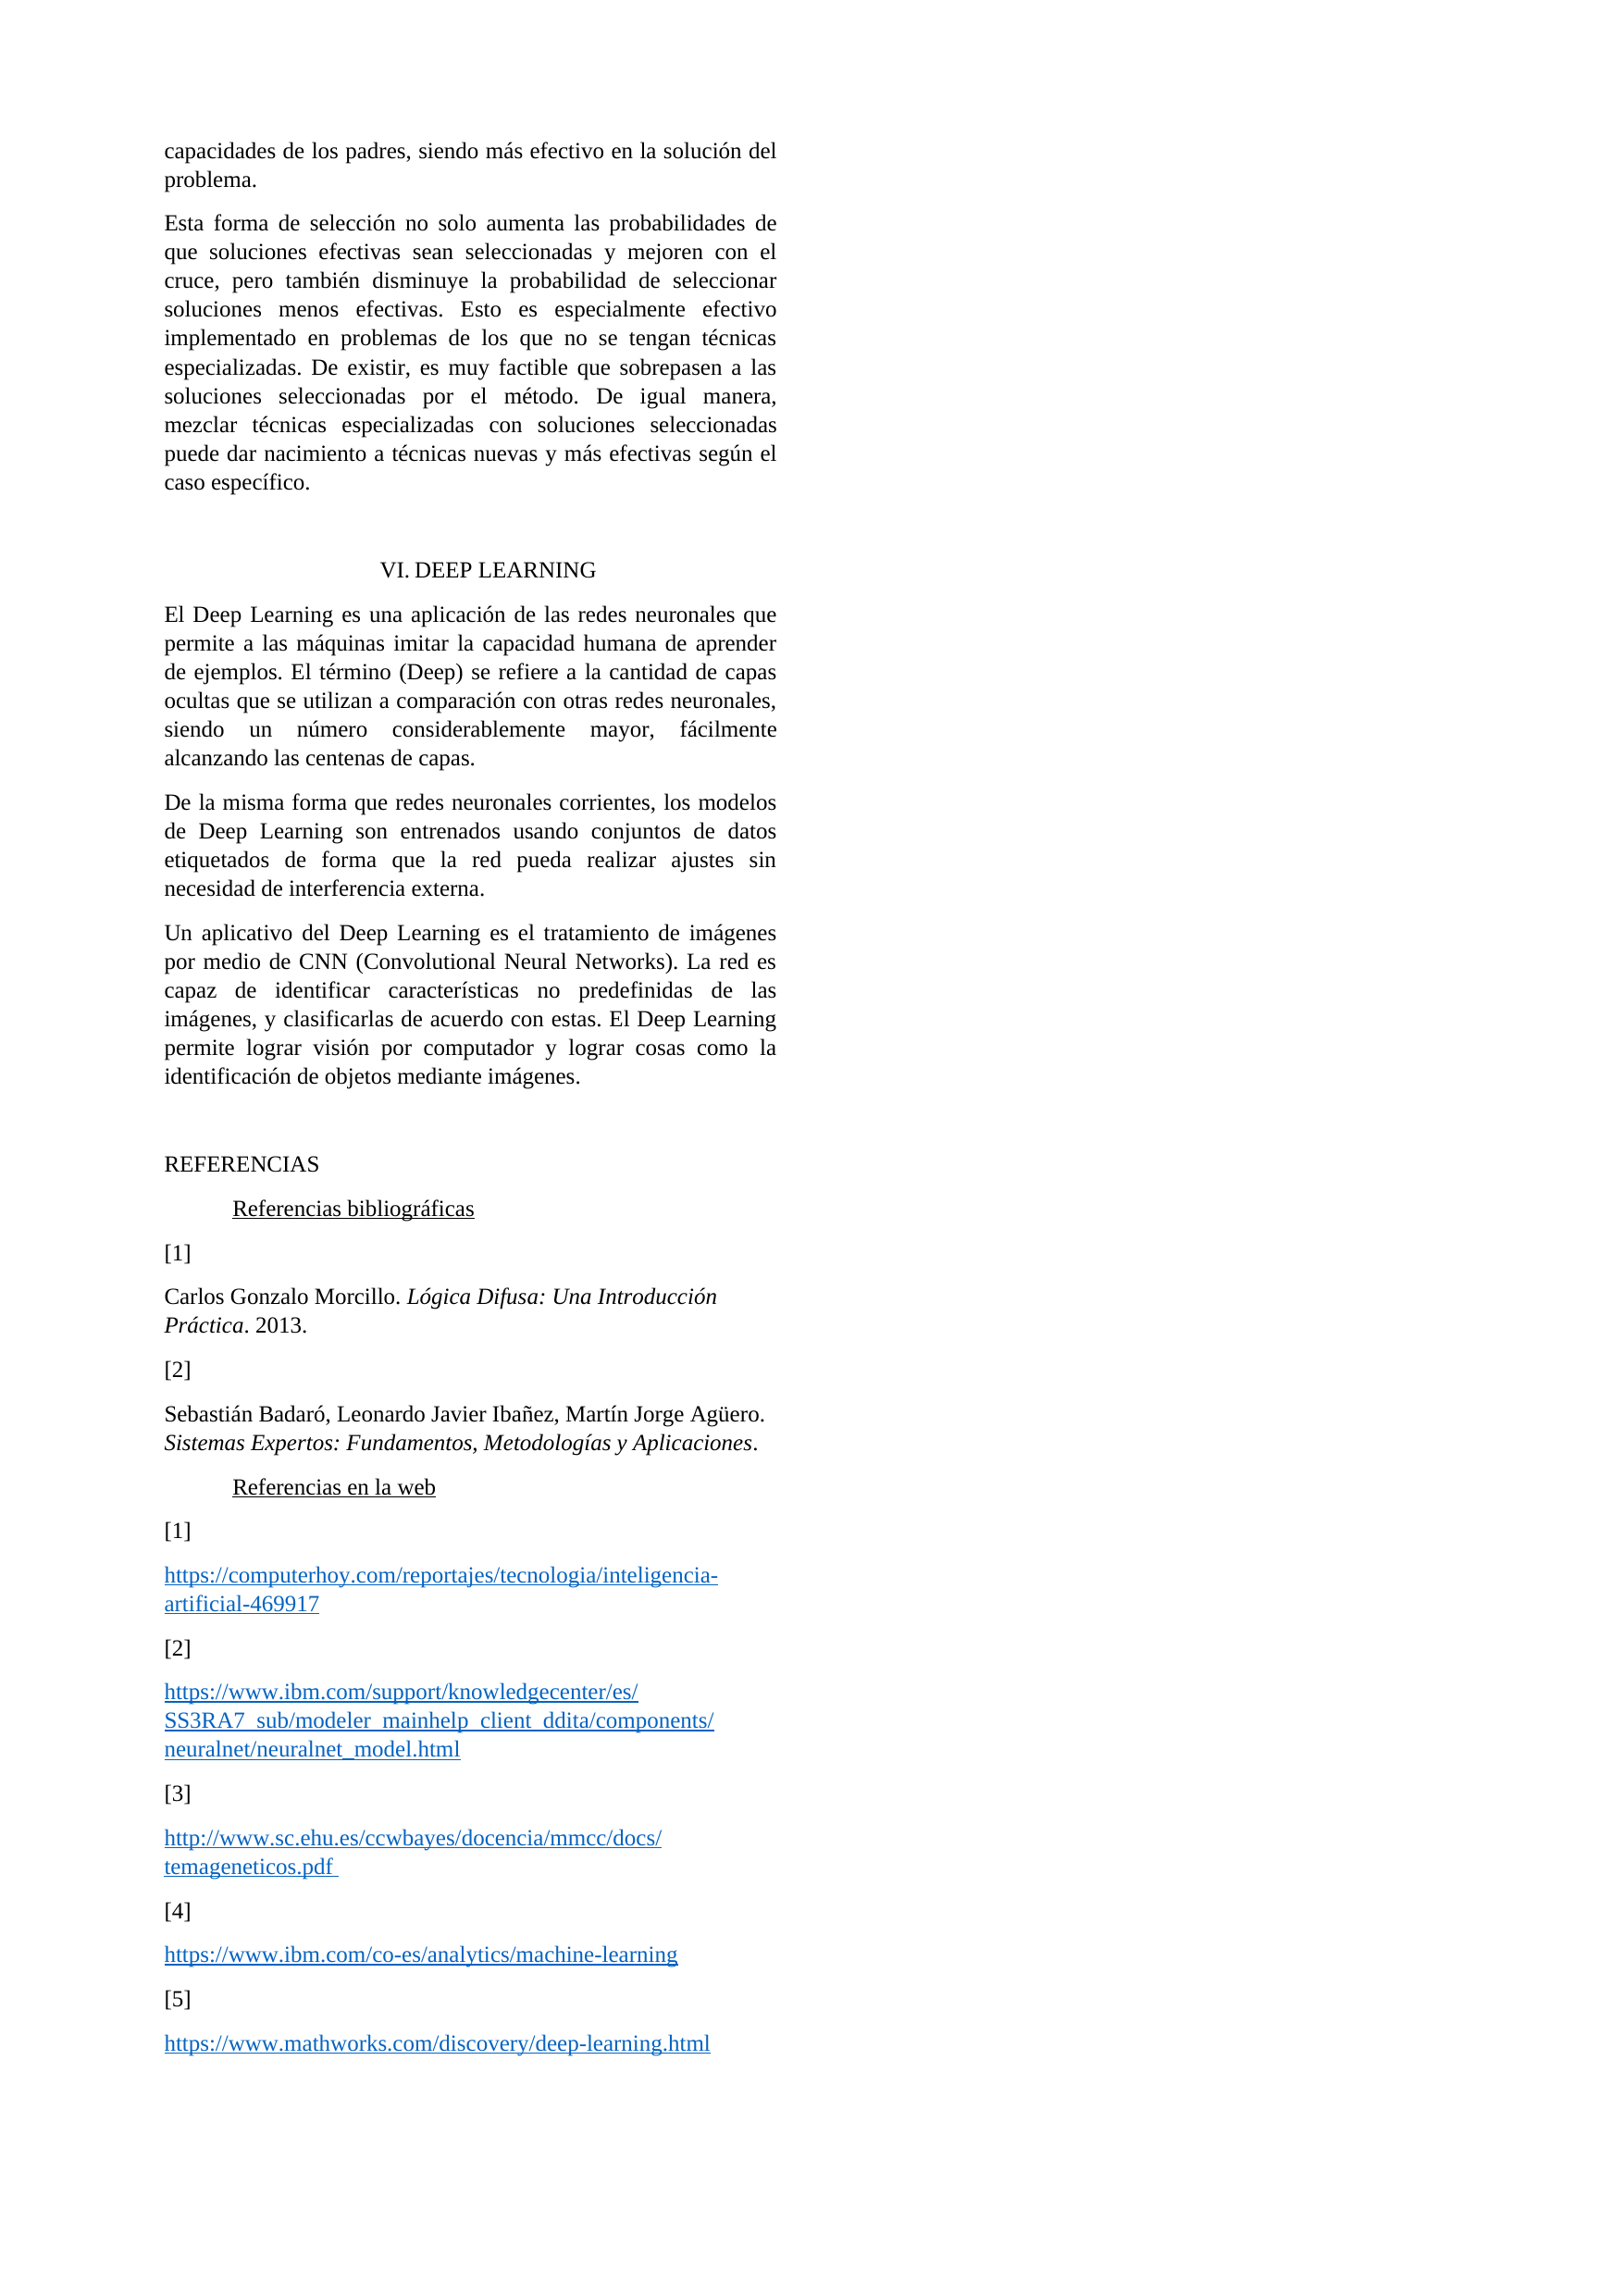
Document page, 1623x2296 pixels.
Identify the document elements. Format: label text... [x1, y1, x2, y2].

text https://www.mathworks.com/discovery/deep-learning.html [164, 2029, 777, 2056]
text Referencias bibliográficas [164, 1195, 777, 1222]
text [4] [164, 1897, 777, 1923]
text [2] [164, 1634, 777, 1660]
text https://computerhoy.com/reportajes/tecnologia/inteligencia-artificial-469917 [164, 1561, 777, 1617]
text REFERENCIAS [164, 1150, 777, 1177]
text El Deep Learning es una aplicación de las redes neuronales que permite a las máquinas imitar la capacidad humana de aprender de ejemplos. El término (Deep) se refiere a la cantidad de capas ocultas que se utilizan a comparación con otras redes neuronales, siendo un número considerablemente mayor, fácilmente alcanzando las centenas de capas. [164, 601, 777, 771]
text Referencias en la web [164, 1473, 777, 1499]
text https://www.ibm.com/support/knowledgecenter/es/SS3RA7_sub/modeler_mainhelp_client_ddita/components/neuralnet/neuralnet_model.html [164, 1678, 777, 1762]
text [2] [164, 1356, 777, 1383]
text De la misma forma que redes neuronales corrientes, los modelos de Deep Learning son entrenados usando conjuntos de datos etiquetados de forma que la red pueda realizar ajustes sin necesidad de interferencia externa. [164, 788, 777, 901]
text Carlos Gonzalo Morcillo. Lógica Difusa: Una Introducción Práctica. 2013. [164, 1283, 777, 1338]
text Un aplicativo del Deep Learning es el tratamiento de imágenes por medio de CNN (Convolutional Neural Networks). La red es capaz de identificar características no predefinidas de las imágenes, y clasificarlas de acuerdo con estas. El Deep Learning permite lograr visión por computador y lograr cosas como la identificación de objetos mediante imágenes. [164, 919, 777, 1089]
text Esta forma de selección no solo aumenta las probabilidades de que soluciones efectivas sean seleccionadas y mejoren con el cruce, pero también disminuye la probabilidad de seleccionar soluciones menos efectivas. Esto es especialmente efectivo implementado en problemas de los que no se tengan técnicas especializadas. De existir, es muy factible que sobrepasen a las soluciones seleccionadas por el método. De igual manera, mezclar técnicas especializadas con soluciones seleccionadas puede dar nacimiento a técnicas nuevas y más efectivas según el caso específico. [164, 209, 777, 494]
text [3] [164, 1780, 777, 1806]
text [5] [164, 1985, 777, 2012]
text [1] [164, 1239, 777, 1265]
text Sebastián Badaró, Leonardo Javier Ibañez, Martín Jorge Agüero. Sistemas Expertos: Fundamentos, Metodologías y Aplicaciones. [164, 1400, 777, 1456]
text https://www.ibm.com/co-es/analytics/machine-learning [164, 1941, 777, 1967]
text [1] [164, 1517, 777, 1544]
text http://www.sc.ehu.es/ccwbayes/docencia/mmcc/docs/temageneticos.pdf [164, 1824, 777, 1880]
list DEEP LEARNING [199, 556, 777, 583]
